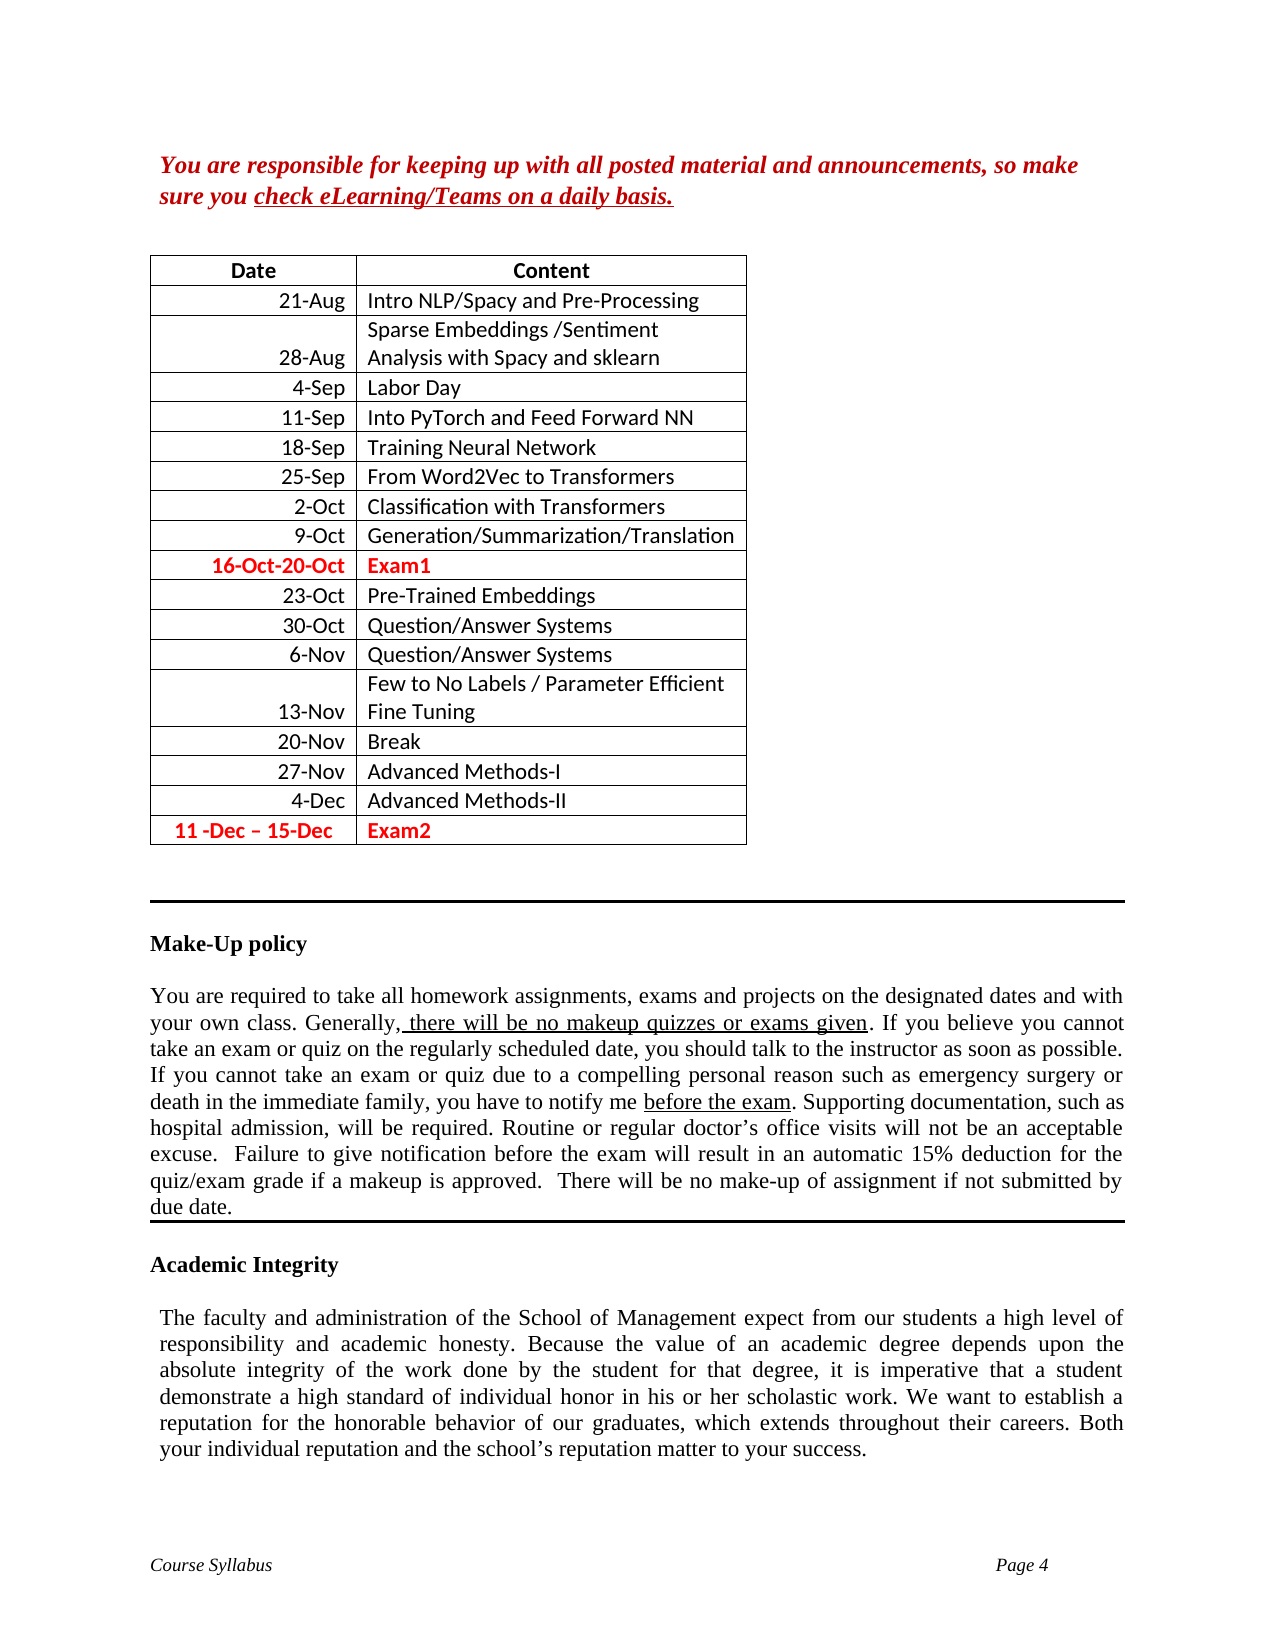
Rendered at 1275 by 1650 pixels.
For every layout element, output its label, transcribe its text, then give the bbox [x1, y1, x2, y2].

text The faculty and administration of the School of Management expect from our students a high level of responsibility and academic honesty. Because the value of an academic degree depends upon the absolute integrity of the work done by the student for that degree, it is imperative that a student demonstrate a high standard of individual honor in his or her scholastic work. We want to establish a reputation for the honorable behavior of our graduates, which extends throughout their careers. Both your individual reputation and the school’s reputation matter to your success. [159, 1304, 1125, 1462]
table_cell Classification with Transformers [357, 491, 746, 520]
table_cell From Word2Vec to Transformers [357, 462, 746, 490]
table_cell Training Neural Network [357, 432, 746, 461]
table_header Content [357, 256, 746, 285]
table_header Date [151, 256, 356, 285]
table_cell Question/Answer Systems [357, 640, 746, 668]
table_cell Generation/Summarization/Translation [357, 521, 746, 550]
table_cell Few to No Labels / Parameter Efficient Fine Tuning [357, 670, 746, 726]
table_cell 2-Oct [151, 491, 356, 520]
table_cell Labor Day [357, 373, 746, 401]
table_cell Advanced Methods-II [357, 786, 746, 814]
table_cell 28-Aug [151, 316, 356, 372]
table_cell Into PyTorch and Feed Forward NN [357, 402, 746, 431]
table_cell Exam2 [357, 816, 746, 844]
table_cell 11-Sep [151, 402, 356, 431]
table_cell 23-Oct [151, 580, 356, 609]
table_cell 4-Sep [151, 373, 356, 401]
table_cell 4-Dec [151, 786, 356, 814]
text Academic Integrity [150, 1251, 1125, 1277]
table_cell 9-Oct [151, 521, 356, 550]
table_cell 27-Nov [151, 756, 356, 785]
text You are required to take all homework assignments, exams and projects on the designated dates and with your own class. Generally, there will be no makeup quizzes or exams given. If you believe you cannot take an exam or quiz on the regularly scheduled date, you should talk to the instructor as soon as possible. If you cannot take an exam or quiz due to a compelling personal reason such as emergency surgery or death in the immediate family, you have to notify me before the exam. Supporting documentation, such as hospital admission, will be required. Routine or regular doctor’s office visits will not be an acceptable excuse. Failure to give notification before the exam will result in an automatic 15% deduction for the quiz/exam grade if a makeup is approved. There will be no make-up of assignment if not submitted by due date. [150, 982, 1125, 1219]
table_cell 21-Aug [151, 286, 356, 314]
table_cell Intro NLP/Spacy and Pre-Processing [357, 286, 746, 314]
table_cell 20-Nov [151, 727, 356, 755]
table_cell 16-Oct-20-Oct [151, 551, 356, 579]
table_cell Exam1 [357, 551, 746, 579]
table_cell 18-Sep [151, 432, 356, 461]
table_cell 11 -Dec – 15-Dec [151, 816, 356, 844]
table_cell 6-Nov [151, 640, 356, 668]
table_cell Question/Answer Systems [357, 610, 746, 639]
table_cell Pre-Trained Embeddings [357, 580, 746, 609]
text Make-Up policy [150, 929, 1125, 956]
table_cell 30-Oct [151, 610, 356, 639]
table_cell Sparse Embeddings /Sentiment Analysis with Spacy and sklearn [357, 316, 746, 372]
table_cell 13-Nov [151, 670, 356, 726]
table_cell 25-Sep [151, 462, 356, 490]
table_cell Advanced Methods-I [357, 756, 746, 785]
table_cell Break [357, 727, 746, 755]
